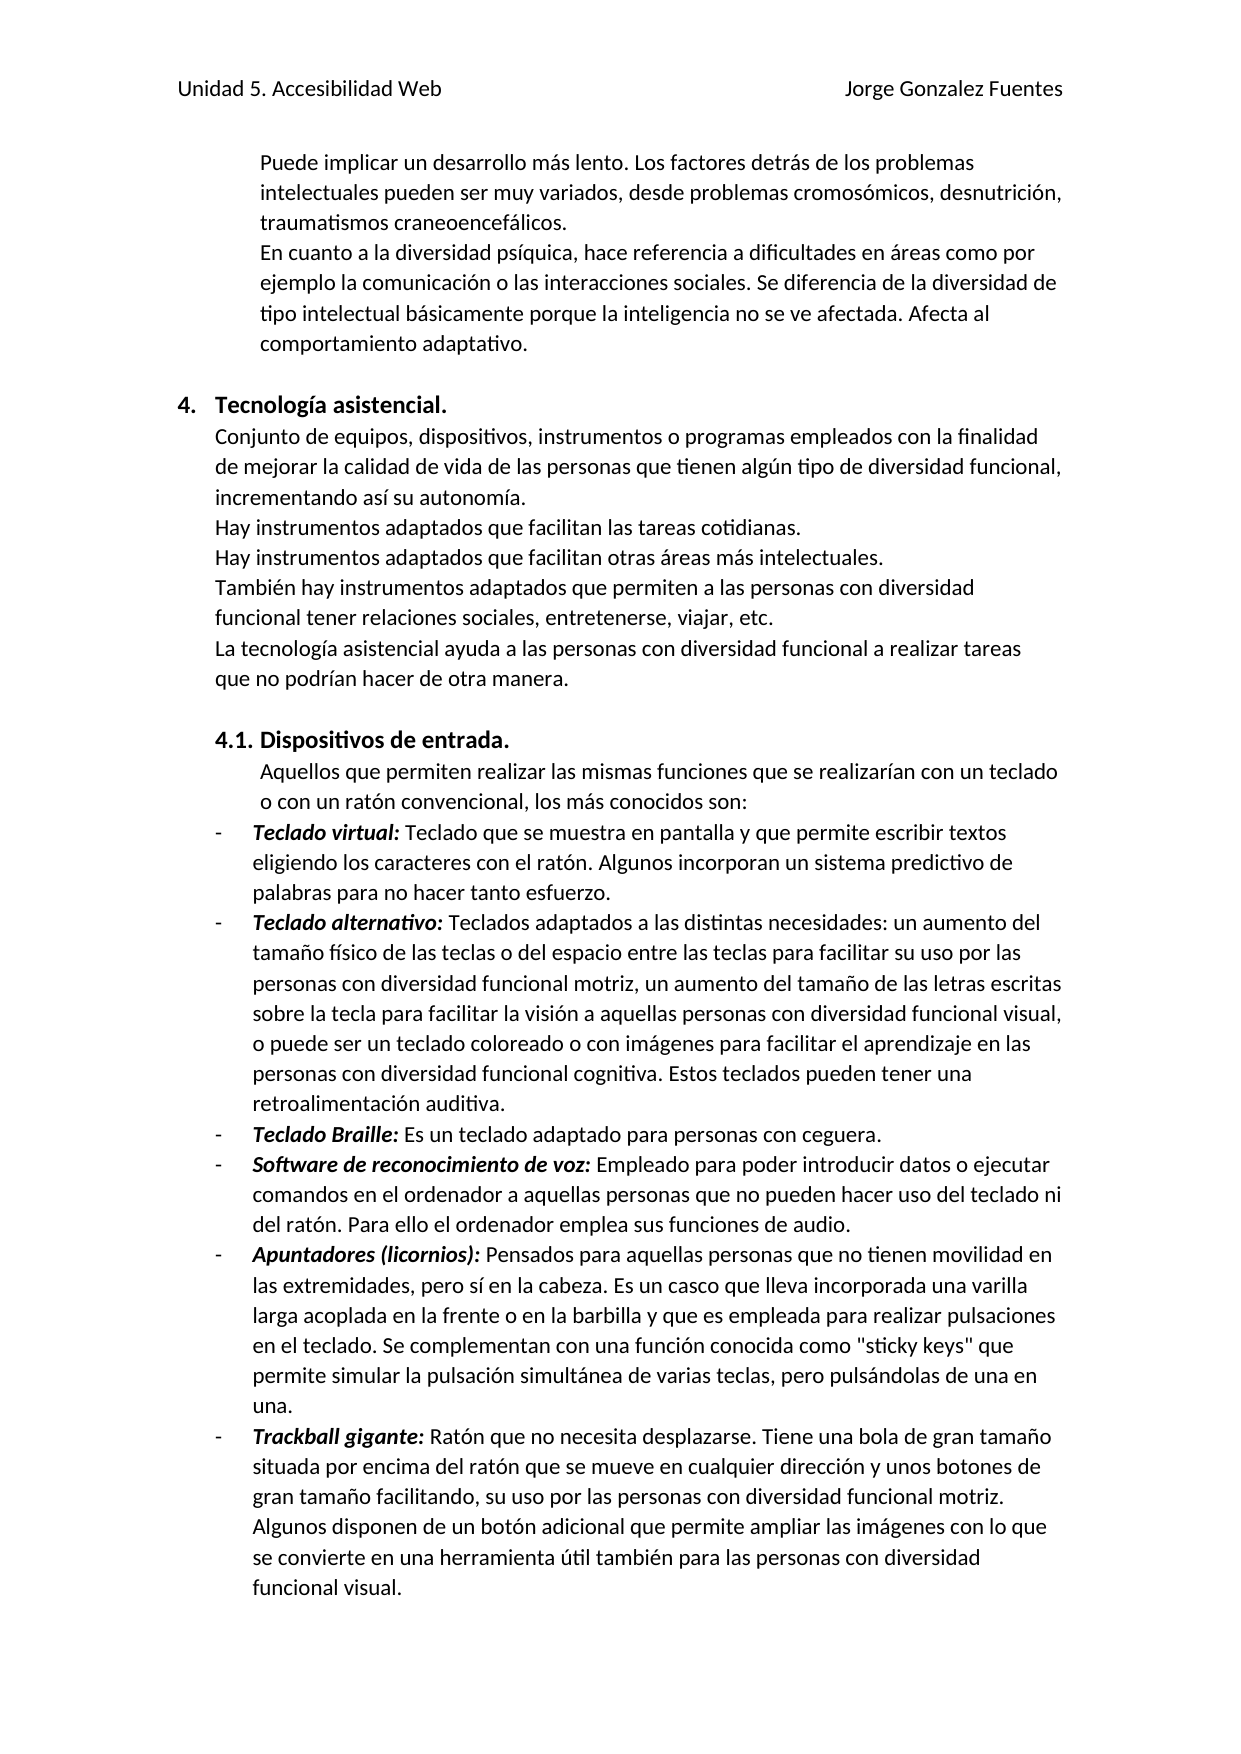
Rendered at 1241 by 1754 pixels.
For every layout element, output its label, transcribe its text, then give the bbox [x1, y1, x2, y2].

list Teclado virtual: Teclado que se muestra en pantalla y que permite escribir textos eligiendo los caracteres con el ratón. Algunos incorporan un sistema predictivo de palabras para no hacer tanto esfuerzo. [215, 818, 1063, 906]
list Software de reconocimiento de voz: Empleado para poder introducir datos o ejecutar comandos en el ordenador a aquellas personas que no pueden hacer uso del teclado ni del ratón. Para ello el ordenador emplea sus funciones de audio. [215, 1150, 1063, 1238]
list Puede implicar un desarrollo más lento. Los factores detrás de los problemas intelectuales pueden ser muy variados, desde problemas cromosómicos, desnutrición, traumatismos craneoencefálicos. [260, 148, 1063, 236]
list En cuanto a la diversidad psíquica, hace referencia a dificultades en áreas como por ejemplo la comunicación o las interacciones sociales. Se diferencia de la diversidad de tipo intelectual básicamente porque la inteligencia no se ve afectada. Afecta al comportamiento adaptativo. [260, 238, 1063, 357]
list Aquellos que permiten realizar las mismas funciones que se realizarían con un teclado o con un ratón convencional, los más conocidos son: [260, 757, 1063, 815]
list Hay instrumentos adaptados que facilitan otras áreas más intelectuales. [215, 543, 1063, 571]
list Hay instrumentos adaptados que facilitan las tareas cotidianas. [215, 513, 1063, 541]
list Conjunto de equipos, dispositivos, instrumentos o programas empleados con la finalidad de mejorar la calidad de vida de las personas que tienen algún tipo de diversidad funcional, incrementando así su autonomía. [215, 422, 1063, 511]
list Apuntadores (licornios): Pensados para aquellas personas que no tienen movilidad en las extremidades, pero sí en la cabeza. Es un casco que lleva incorporada una varilla larga acoplada en la frente o en la barbilla y que es empleada para realizar pulsaciones en el teclado. Se complementan con una función conocida como "sticky keys" que permite simular la pulsación simultánea de varias teclas, pero pulsándolas de una en una. [215, 1241, 1063, 1419]
list Dispositivos de entrada. [215, 724, 1063, 755]
list La tecnología asistencial ayuda a las personas con diversidad funcional a realizar tareas que no podrían hacer de otra manera. [215, 634, 1063, 692]
list También hay instrumentos adaptados que permiten a las personas con diversidad funcional tener relaciones sociales, entretenerse, viajar, etc. [215, 573, 1063, 631]
list Tecnología asistencial. [177, 389, 1063, 420]
list Teclado alternativo: Teclados adaptados a las distintas necesidades: un aumento del tamaño físico de las teclas o del espacio entre las teclas para facilitar su uso por las personas con diversidad funcional motriz, un aumento del tamaño de las letras escritas sobre la tecla para facilitar la visión a aquellas personas con diversidad funcional visual, o puede ser un teclado coloreado o con imágenes para facilitar el aprendizaje en las personas con diversidad funcional cognitiva. Estos teclados pueden tener una retroalimentación auditiva. [215, 908, 1063, 1117]
list Trackball gigante: Ratón que no necesita desplazarse. Tiene una bola de gran tamaño situada por encima del ratón que se mueve en cualquier dirección y unos botones de gran tamaño facilitando, su uso por las personas con diversidad funcional motriz. Algunos disponen de un botón adicional que permite ampliar las imágenes con lo que se convierte en una herramienta útil también para las personas con diversidad funcional visual. [215, 1422, 1063, 1601]
list Teclado Braille: Es un teclado adaptado para personas con ceguera. [215, 1120, 1063, 1148]
